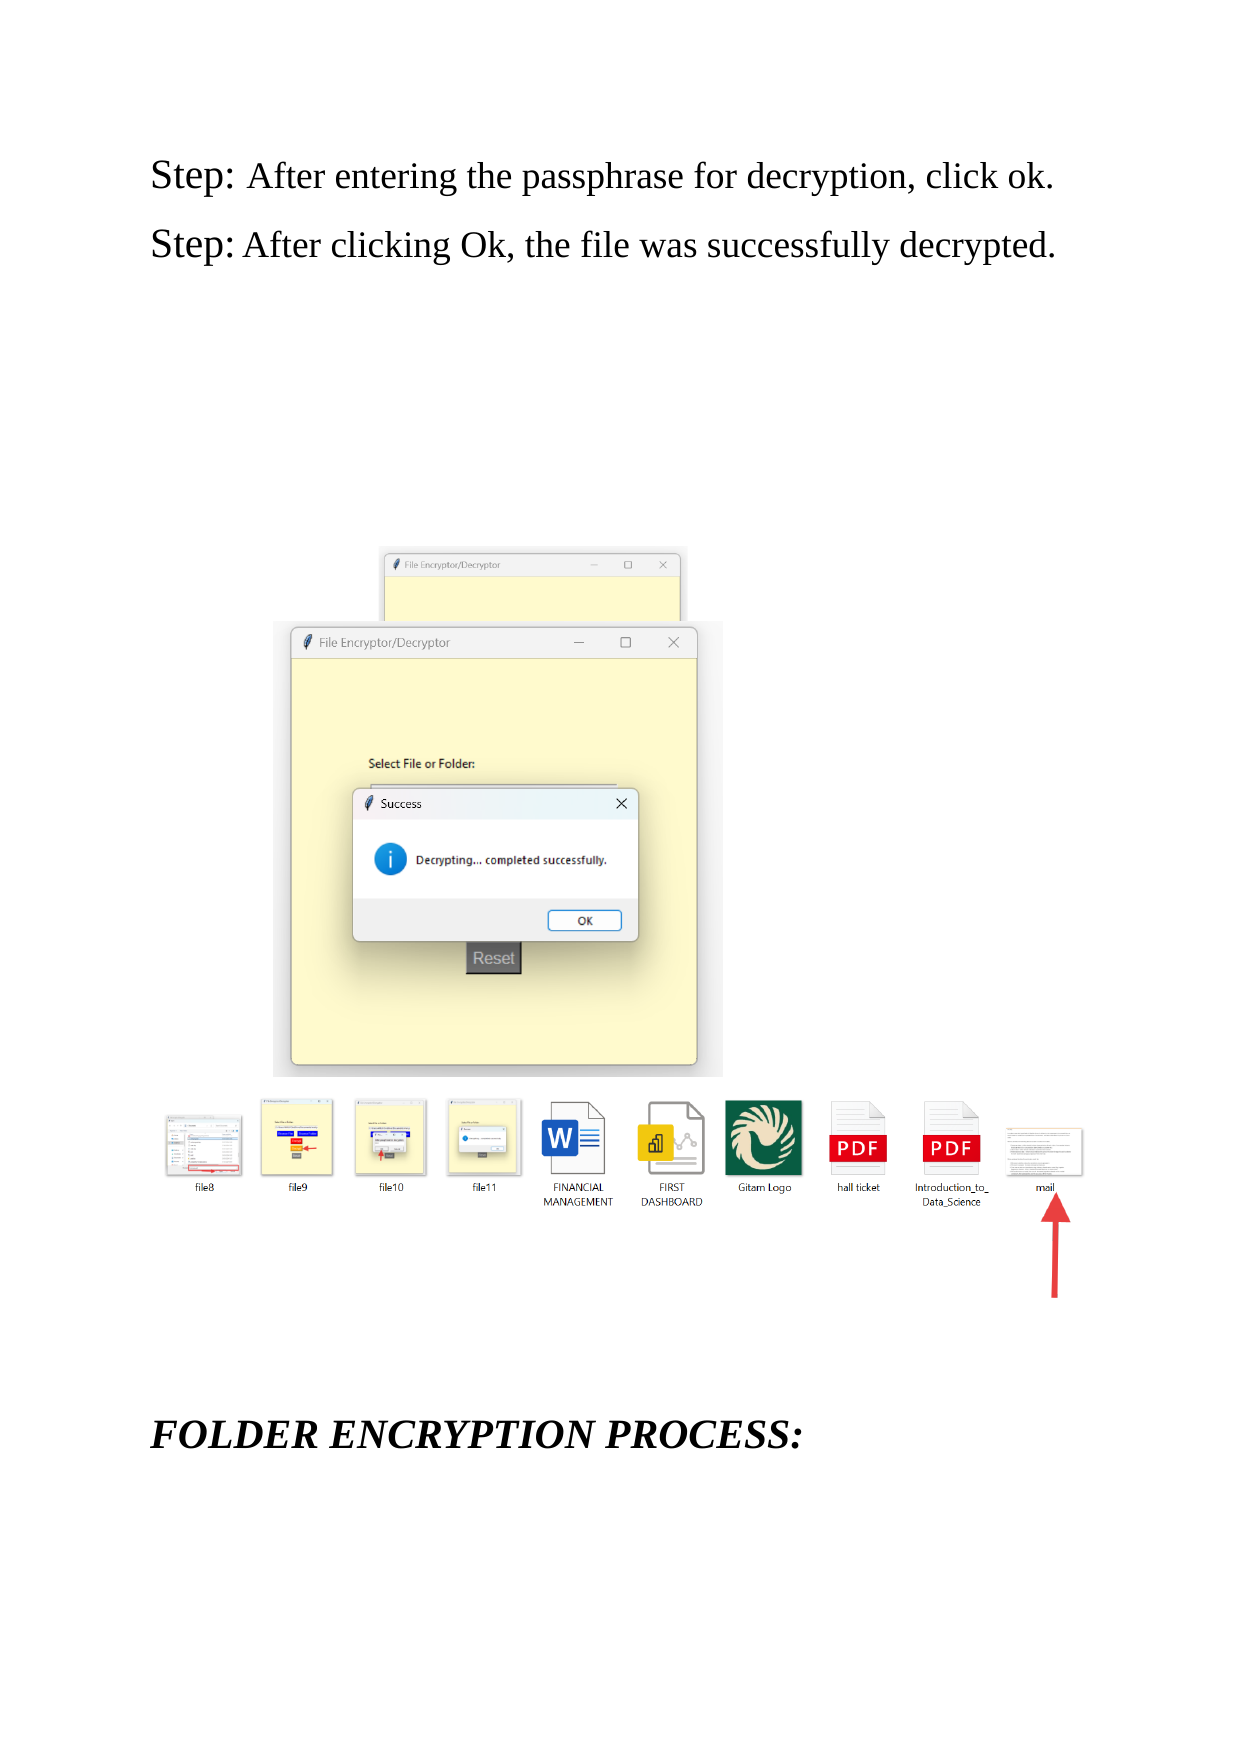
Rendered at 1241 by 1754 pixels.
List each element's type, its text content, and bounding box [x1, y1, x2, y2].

text Step: After clicking Ok, the file was successfully decrypted. [150, 218, 1090, 266]
picture [273, 546, 723, 1077]
picture [150, 1095, 1091, 1298]
text Step: After entering the passphrase for decryption, click ok. [150, 150, 1090, 198]
text FOLDER ENCRYPTION PROCESS: [150, 1410, 1090, 1458]
